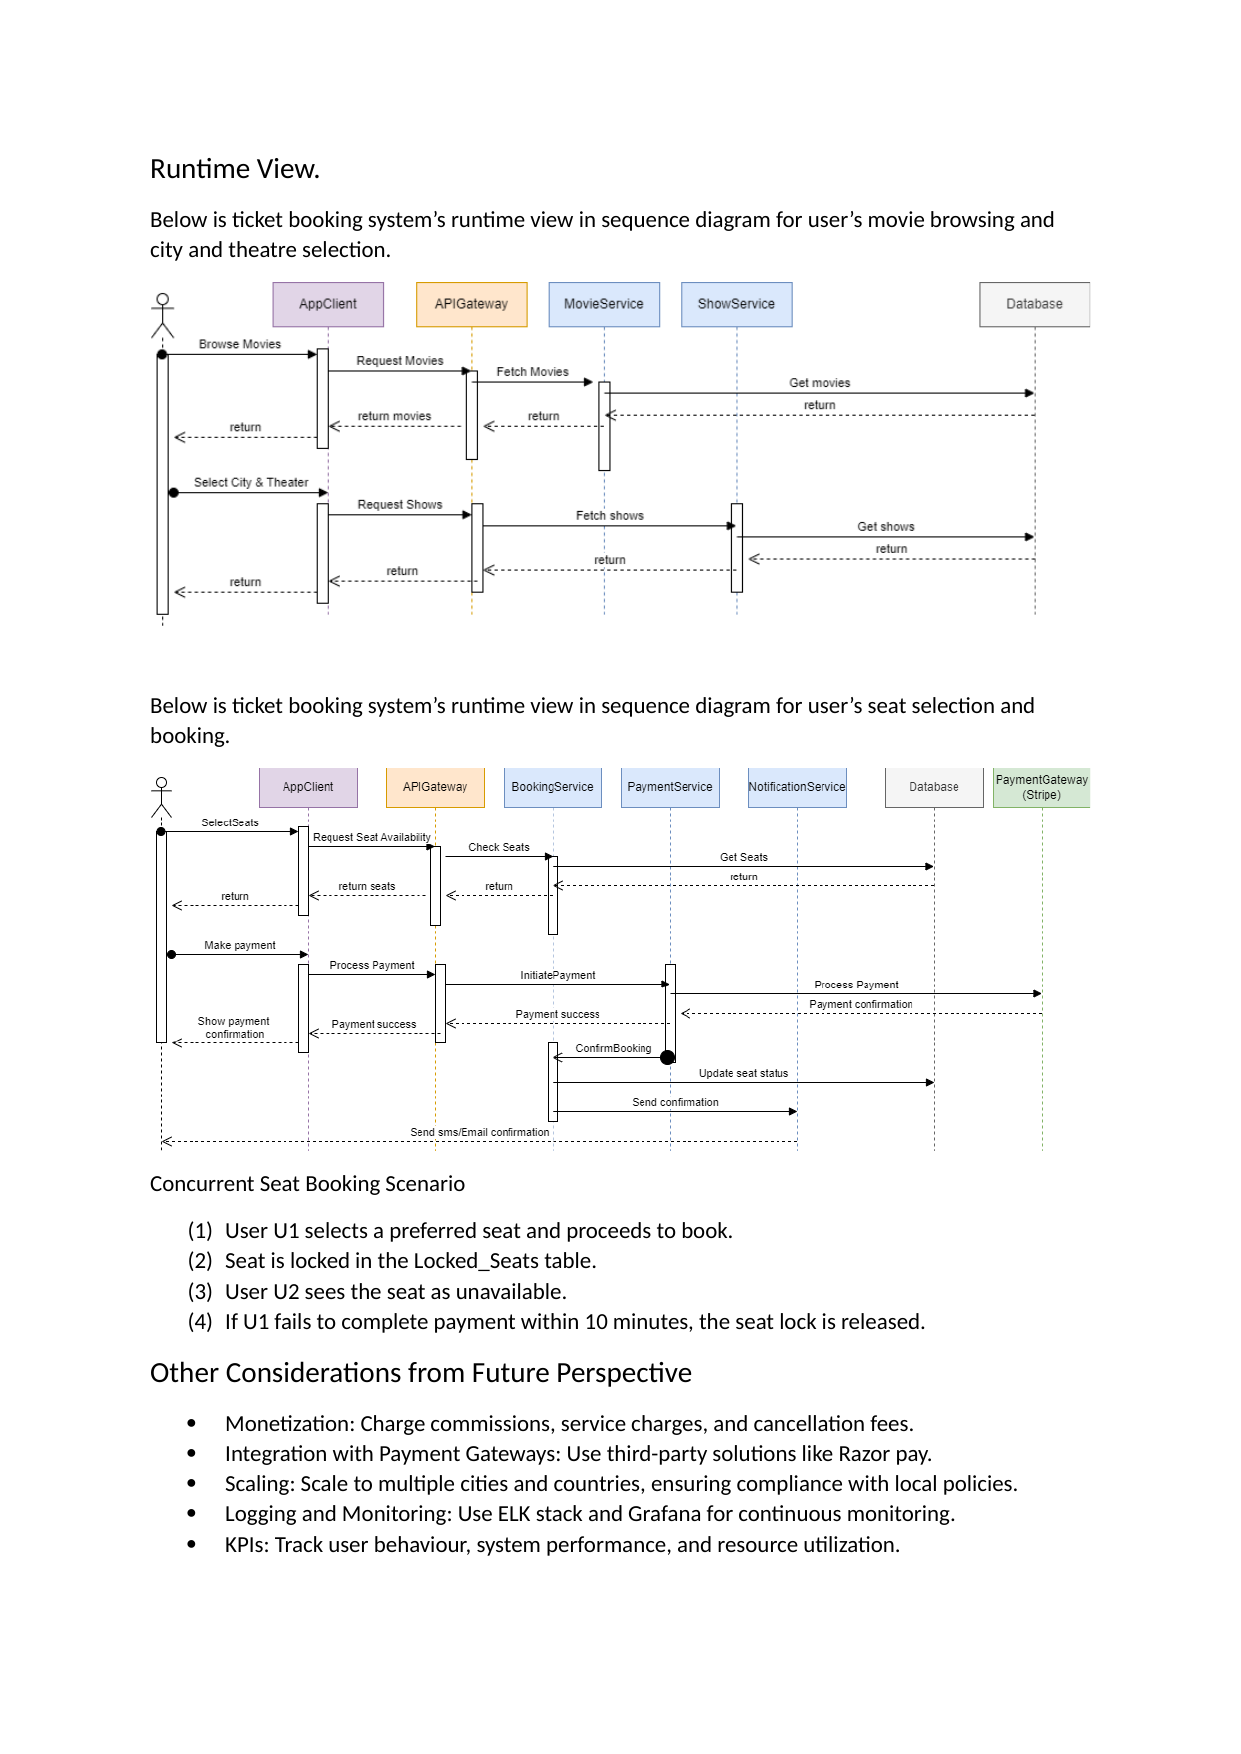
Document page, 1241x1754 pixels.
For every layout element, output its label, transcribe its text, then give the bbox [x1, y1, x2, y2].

list Integration with Payment Gateways: Use third-party solutions like Razor pay. [187, 1439, 1090, 1467]
list Logging and Monitoring: Use ELK stack and Grafana for continuous monitoring. [187, 1499, 1090, 1528]
list Seat is locked in the Locked_Seats table. [187, 1247, 1090, 1274]
list If U1 fails to complete payment within 10 minutes, the seat lock is released. [187, 1307, 1090, 1335]
text Runtime View. [150, 150, 1090, 186]
list User U1 selects a preferred seat and proceeds to book. [187, 1216, 1090, 1244]
picture [150, 768, 1091, 1151]
text Below is ticket booking system’s runtime view in sequence diagram for user’s movie browsing and city and theatre selection. [150, 205, 1090, 263]
list Scaling: Scale to multiple cities and countries, ensuring compliance with local policies. [187, 1469, 1090, 1497]
list Monetization: Charge commissions, service charges, and cancellation fees. [187, 1409, 1090, 1437]
text Other Considerations from Future Perspective [150, 1354, 1090, 1389]
list User U2 sees the seat as unavailable. [187, 1277, 1090, 1305]
list KPIs: Track user behaviour, system performance, and resource utilization. [187, 1530, 1090, 1558]
text Concurrent Seat Booking Scenario [150, 1169, 1090, 1197]
picture [150, 282, 1091, 626]
text Below is ticket booking system’s runtime view in sequence diagram for user’s seat selection and booking. [150, 691, 1090, 749]
